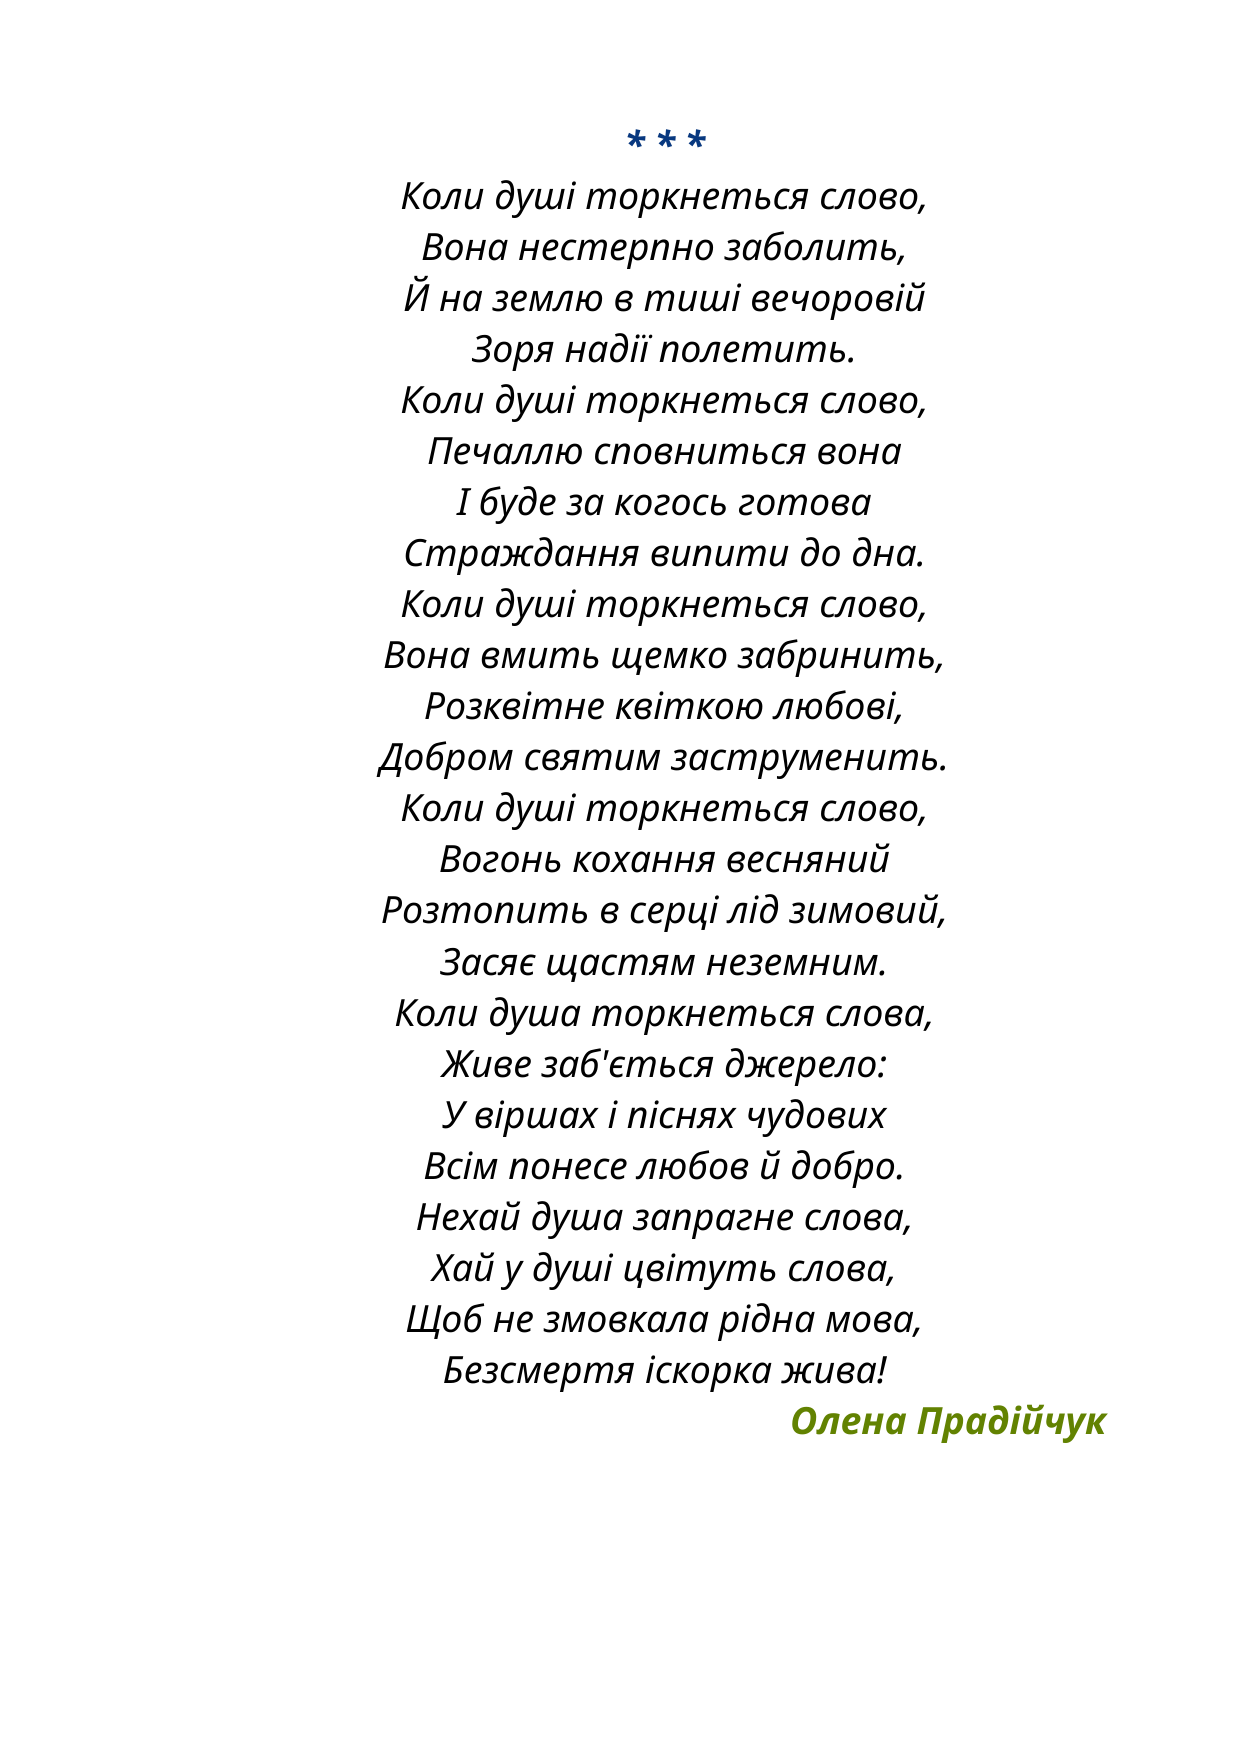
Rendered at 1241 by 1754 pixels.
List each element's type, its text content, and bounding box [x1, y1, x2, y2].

text І буде за когось готова [177, 475, 1152, 526]
text Безсмертя іскорка жива! [177, 1343, 1152, 1394]
text Коли душі торкнеться слово, [177, 577, 1152, 628]
text Вона нестерпно заболить, [177, 220, 1152, 271]
text Олена Прадійчук [177, 1394, 1152, 1445]
text Зоря надії полетить. [177, 322, 1152, 373]
text * * * [177, 118, 1152, 169]
text У віршах і піснях чудових [177, 1088, 1152, 1139]
text Коли душі торкнеться слово, [177, 373, 1152, 424]
text Вогонь кохання весняний [177, 833, 1152, 884]
text Хай у душі цвітуть слова, [177, 1241, 1152, 1292]
text Засяє щастям неземним. [177, 935, 1152, 986]
text Коли душі торкнеться слово, [177, 169, 1152, 220]
text Розквітне квіткою любові, [177, 679, 1152, 731]
text Коли душа торкнеться слова, [177, 986, 1152, 1037]
text Живе заб'ється джерело: [177, 1037, 1152, 1088]
text Вона вмить щемко забринить, [177, 628, 1152, 679]
text Розтопить в серці лід зимовий, [177, 884, 1152, 935]
text Страждання випити до дна. [177, 526, 1152, 577]
text Щоб не змовкала рідна мова, [177, 1292, 1152, 1343]
text Й на землю в тиші вечоровій [177, 271, 1152, 322]
text Всім понесе любов й добро. [177, 1139, 1152, 1190]
text Добром святим заструменить. [177, 731, 1152, 782]
text Нехай душа запрагне слова, [177, 1190, 1152, 1241]
text Коли душі торкнеться слово, [177, 782, 1152, 833]
text Печаллю сповниться вона [177, 424, 1152, 475]
